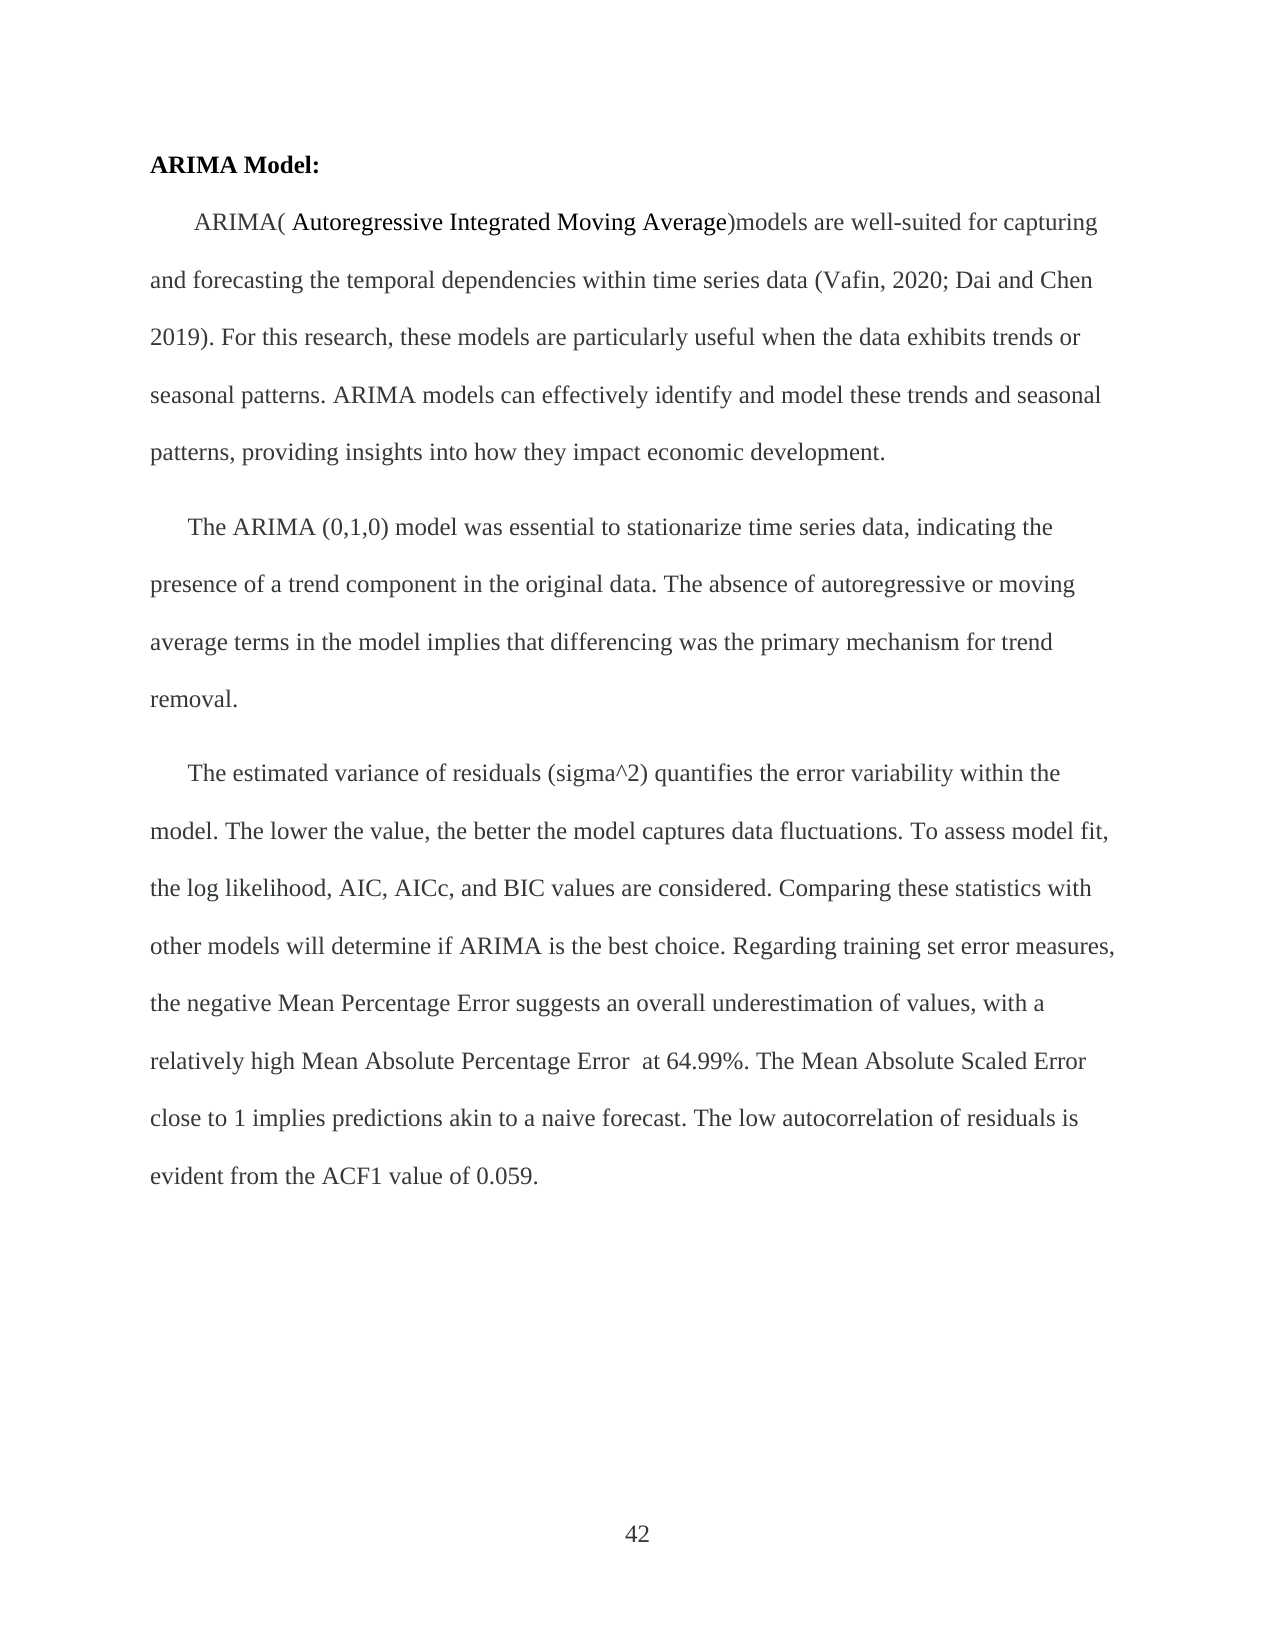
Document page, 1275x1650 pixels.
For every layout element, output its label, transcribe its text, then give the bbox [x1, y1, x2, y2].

text The ARIMA (0,1,0) model was essential to stationarize time series data, indicating the presence of a trend component in the original data. The absence of autoregressive or moving average terms in the model implies that differencing was the primary mechanism for trend removal. [150, 512, 1125, 713]
subtitle ARIMA Model: [150, 150, 1125, 179]
text ARIMA( Autoregressive Integrated Moving Average)models are well-suited for capturing and forecasting the temporal dependencies within time series data (Vafin, 2020; Dai and Chen 2019). For this research, these models are particularly useful when the data exhibits trends or seasonal patterns. ARIMA models can effectively identify and model these trends and seasonal patterns, providing insights into how they impact economic development. [150, 207, 1125, 466]
text The estimated variance of residuals (sigma^2) quantifies the error variability within the model. The lower the value, the better the model captures data fluctuations. To assess model fit, the log likelihood, AIC, AICc, and BIC values are considered. Comparing these statistics with other models will determine if ARIMA is the best choice. Regarding training set error measures, the negative Mean Percentage Error suggests an overall underestimation of values, with a relatively high Mean Absolute Percentage Error at 64.99%. The Mean Absolute Scaled Error close to 1 implies predictions akin to a naive forecast. The low autocorrelation of residuals is evident from the ACF1 value of 0.059. [150, 758, 1125, 1189]
